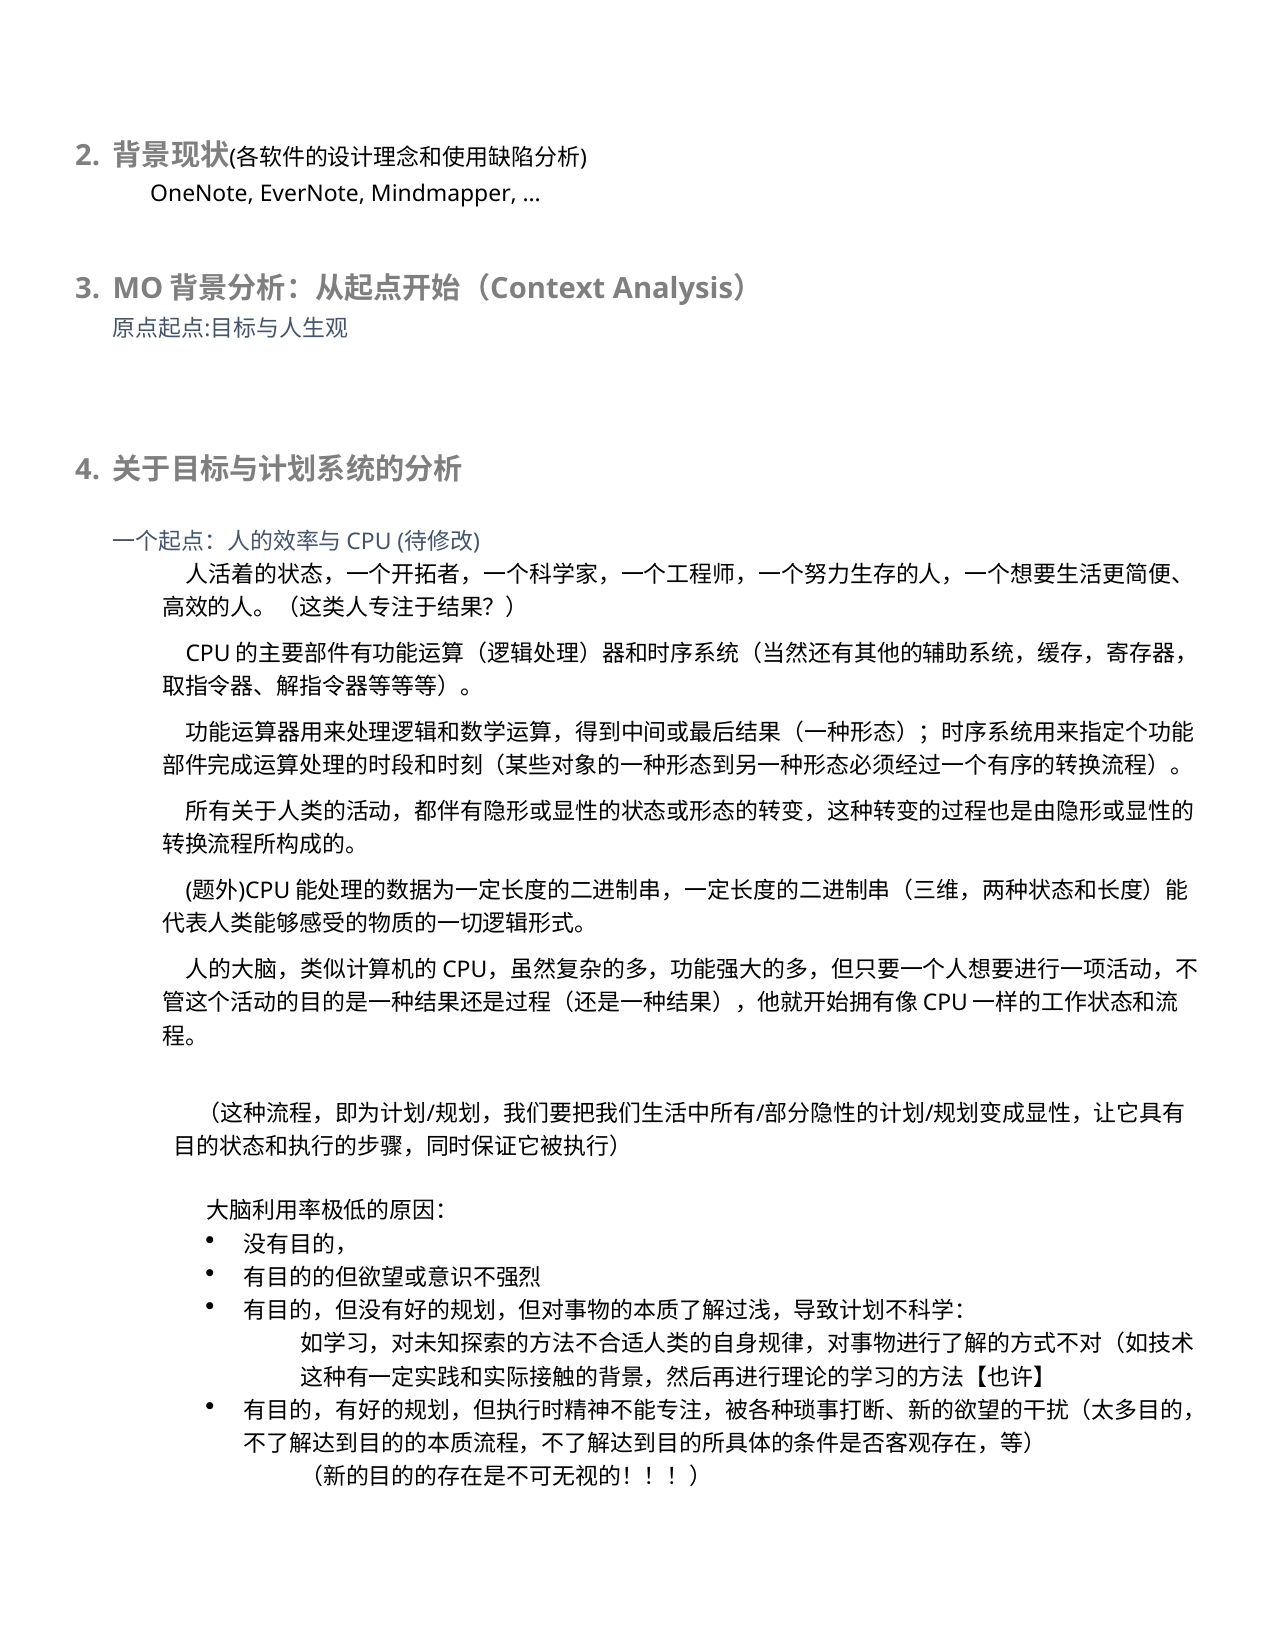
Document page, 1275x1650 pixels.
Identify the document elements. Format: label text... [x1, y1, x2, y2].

text 如学习，对未知探索的方法不合适人类的自身规律，对事物进行了解的方式不对（如技术这种有一定实践和实际接触的背景，然后再进行理论的学习的方法【也许】 [300, 1325, 1200, 1392]
text 大脑利用率极低的原因： [150, 1192, 1200, 1226]
text (题外)CPU能处理的数据为一定长度的二进制串，一定长度的二进制串（三维，两种状态和长度）能代表人类能够感受的物质的一切逻辑形式。 [162, 872, 1200, 938]
text 功能运算器用来处理逻辑和数学运算，得到中间或最后结果（一种形态）；时序系统用来指定个功能部件完成运算处理的时段和时刻（某些对象的一种形态到另一种形态必须经过一个有序的转换流程）。 [162, 714, 1200, 780]
text OneNote, EverNote, Mindmapper, … [75, 177, 1200, 208]
text 人活着的状态，一个开拓者，一个科学家，一个工程师，一个努力生存的人，一个想要生活更简便、高效的人。（这类人专注于结果？） [162, 556, 1200, 622]
text CPU的主要部件有功能运算（逻辑处理）器和时序系统（当然还有其他的辅助系统，缓存，寄存器，取指令器、解指令器等等等）。 [162, 635, 1200, 701]
subtitle MO背景分析：从起点开始（Context Analysis） [75, 264, 1200, 307]
list 有目的的但欲望或意识不强烈 [206, 1259, 1200, 1292]
text 所有关于人类的活动，都伴有隐形或显性的状态或形态的转变，这种转变的过程也是由隐形或显性的转换流程所构成的。 [162, 793, 1200, 859]
list 没有目的， [206, 1226, 1200, 1259]
text 一个起点：人的效率与CPU (待修改) [112, 523, 1200, 556]
list 有目的，有好的规划，但执行时精神不能专注，被各种琐事打断、新的欲望的干扰（太多目的，不了解达到目的的本质流程，不了解达到目的所具体的条件是否客观存在，等） [206, 1392, 1200, 1458]
text 人的大脑，类似计算机的CPU，虽然复杂的多，功能强大的多，但只要一个人想要进行一项活动，不管这个活动的目的是一种结果还是过程（还是一种结果），他就开始拥有像CPU一样的工作状态和流程。 [162, 951, 1200, 1051]
text （这种流程，即为计划/规划，我们要把我们生活中所有/部分隐性的计划/规划变成显性，让它具有目的状态和执行的步骤，同时保证它被执行） [174, 1094, 1200, 1161]
subtitle 背景现状(各软件的设计理念和使用缺陷分析) [75, 131, 1200, 174]
list 有目的，但没有好的规划，但对事物的本质了解过浅，导致计划不科学： [206, 1292, 1200, 1325]
text （新的目的的存在是不可无视的！！！） [300, 1458, 1200, 1491]
subtitle 关于目标与计划系统的分析 [75, 446, 1200, 488]
list 原点起点:目标与人生观 [112, 310, 1200, 343]
